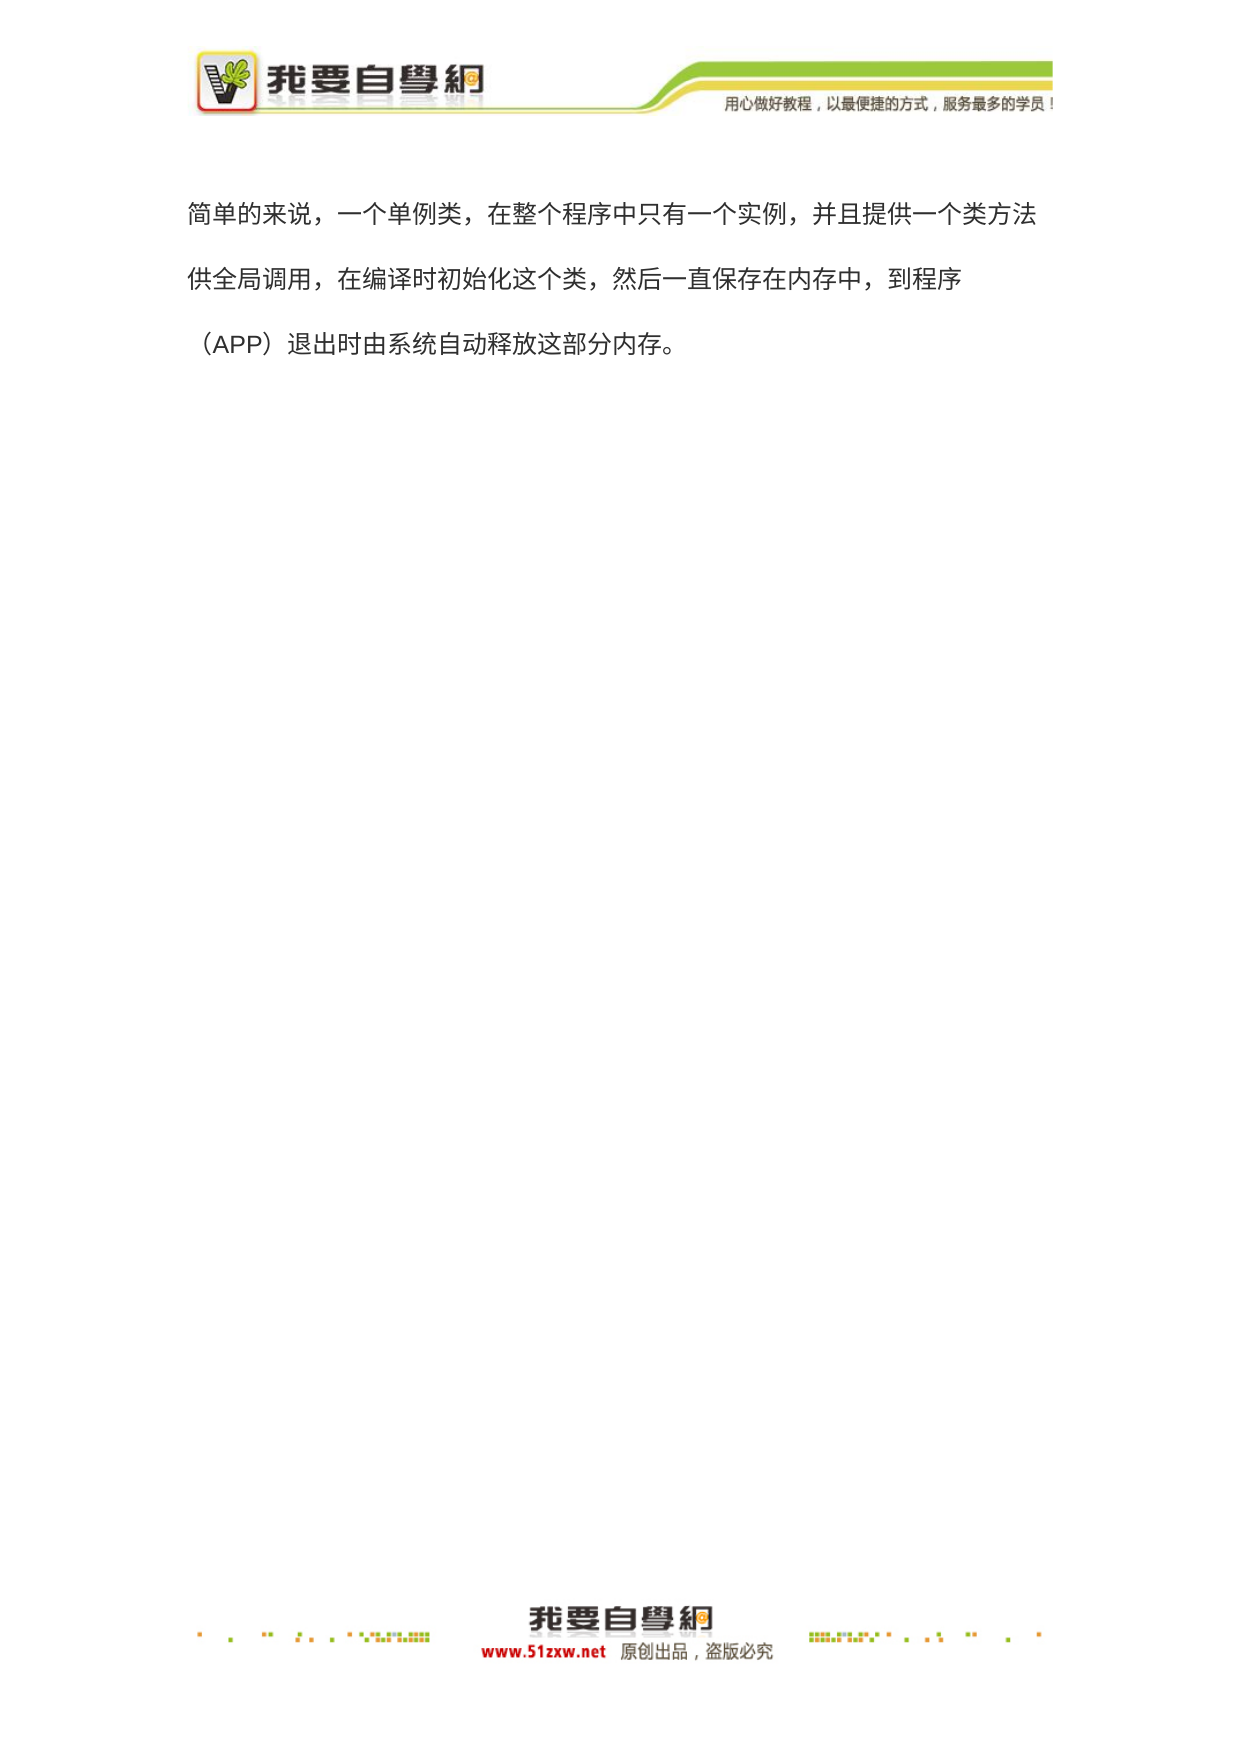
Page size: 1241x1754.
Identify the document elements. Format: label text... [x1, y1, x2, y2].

picture [187, 46, 1053, 116]
picture [187, 1598, 1053, 1668]
text 简单的来说，一个单例类，在整个程序中只有一个实例，并且提供一个类方法供全局调用，在编译时初始化这个类，然后一直保存在内存中，到程序（APP）退出时由系统自动释放这部分内存。 [187, 180, 1053, 375]
